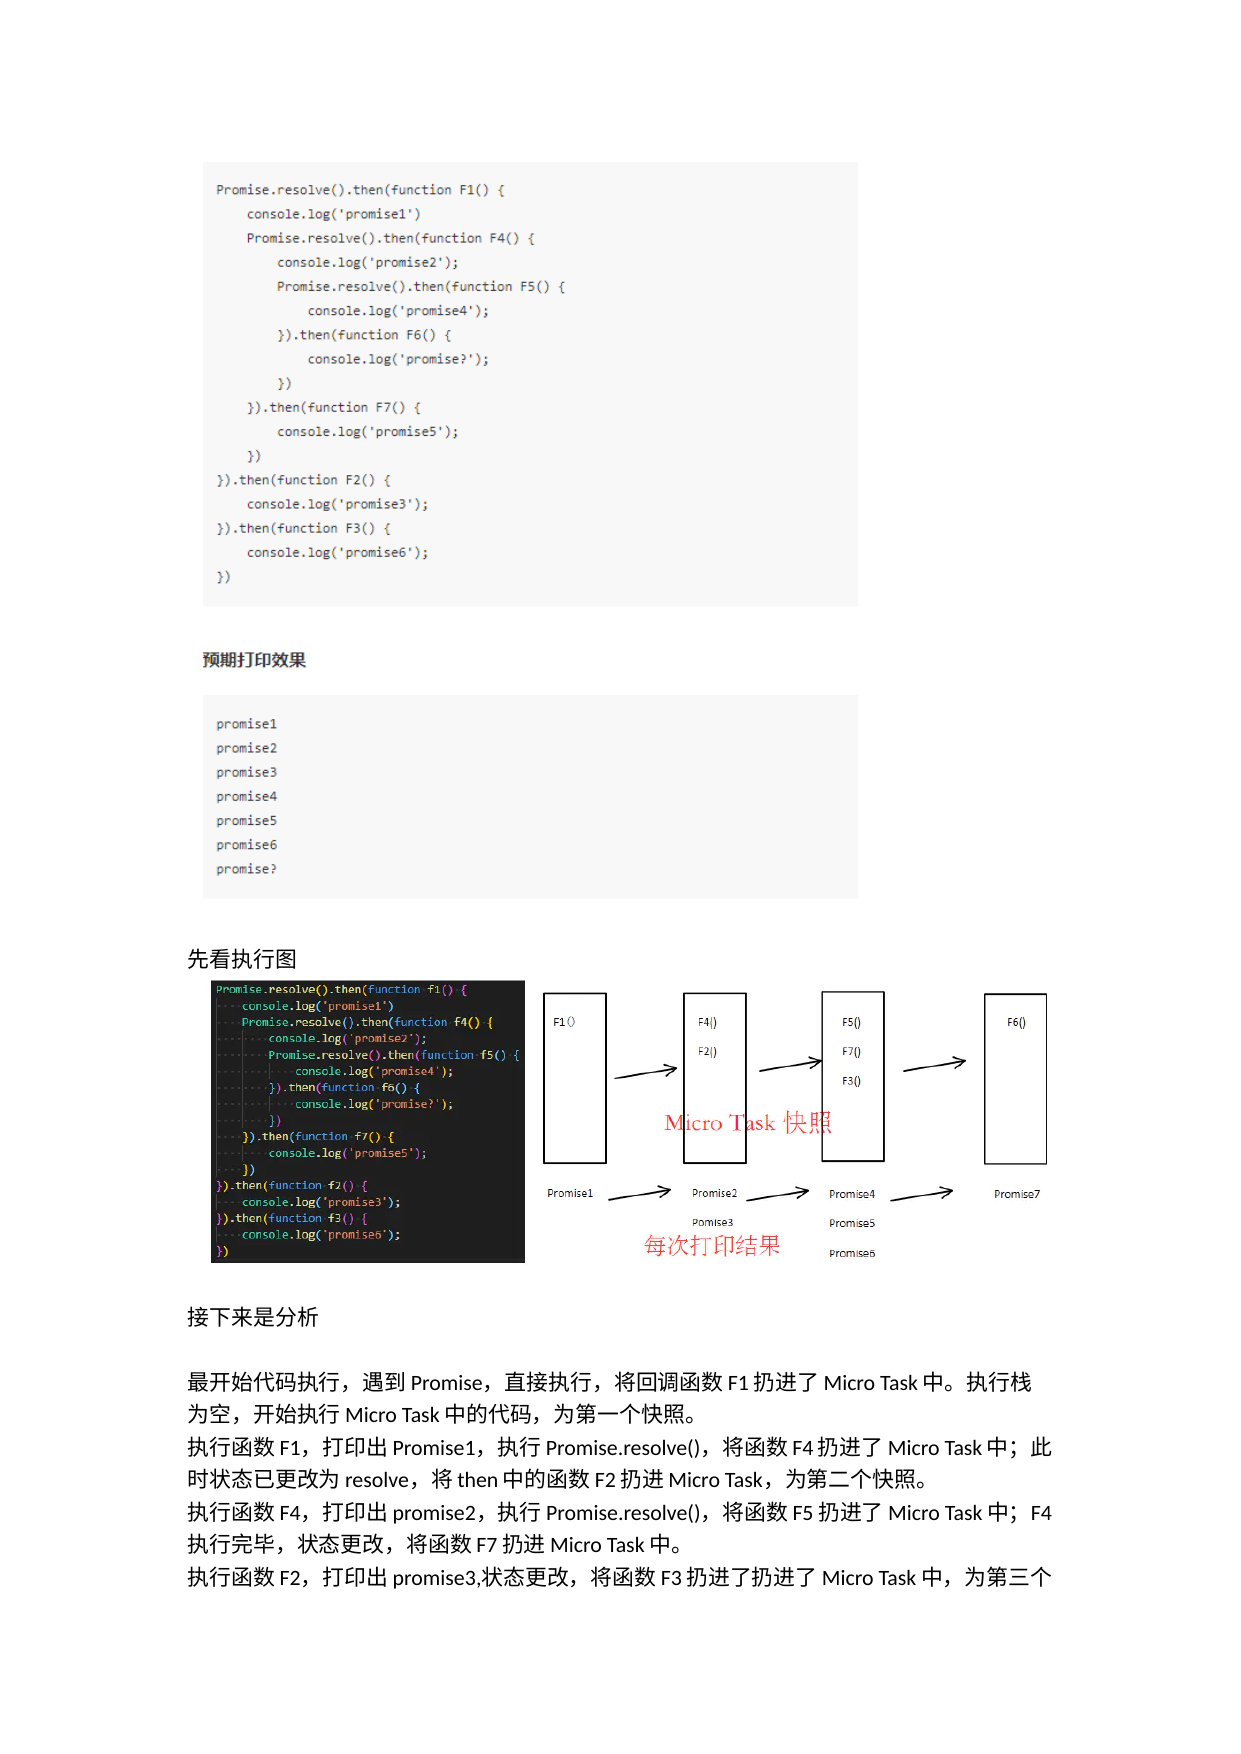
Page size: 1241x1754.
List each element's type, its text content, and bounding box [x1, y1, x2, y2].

picture [187, 974, 1053, 1281]
text 最开始代码执行，遇到Promise，直接执行，将回调函数F1扔进了Micro Task中。执行栈为空，开始执行Micro Task中的代码，为第一个快照。 [187, 1364, 1053, 1429]
text 执行函数F4，打印出promise2，执行Promise.resolve()，将函数F5扔进了Micro Task中；F4执行完毕，状态更改，将函数F7扔进Micro Task中。 [187, 1494, 1053, 1559]
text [187, 1559, 1053, 1592]
text 先看执行图 [187, 942, 1053, 974]
picture [187, 162, 859, 908]
text 接下来是分析 [187, 1299, 1053, 1332]
text 执行函数F1，打印出Promise1，执行Promise.resolve()，将函数F4扔进了Micro Task中；此时状态已更改为resolve，将then中的函数F2扔进Micro Task，为第二个快照。 [187, 1429, 1053, 1494]
